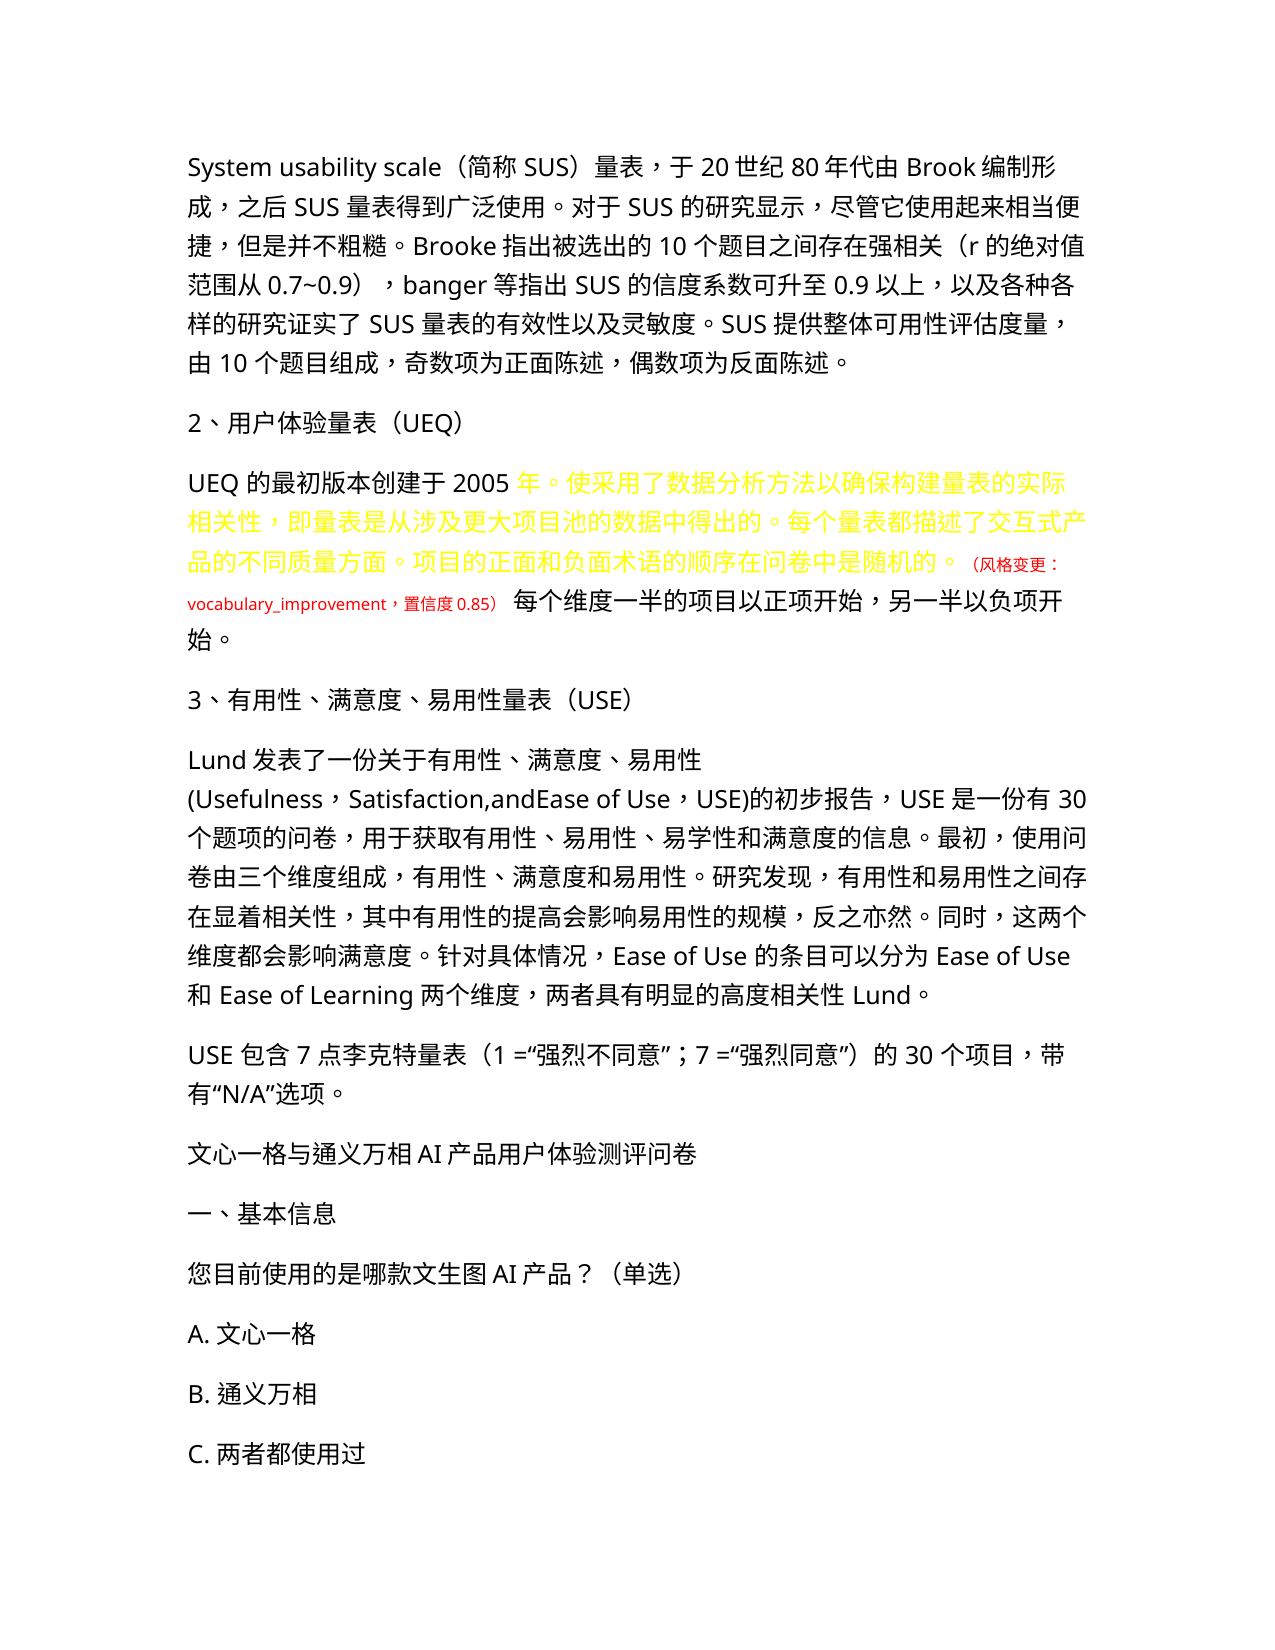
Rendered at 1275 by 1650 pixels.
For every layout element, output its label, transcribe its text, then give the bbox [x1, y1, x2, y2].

text 2、用户体验量表（UEQ） [187, 406, 1087, 440]
text Lund发表了一份关于有用性、满意度、易用性 (Usefulness，Satisfaction,andEase of Use，USE)的初步报告，USE 是一份有 30 个题项的问卷，用于获取有用性、易用性、易学性和满意度的信息。最初，使用问卷由三个维度组成，有用性、满意度和易用性。研究发现，有用性和易用性之间存在显着相关性，其中有用性的提高会影响易用性的规模，反之亦然。同时，这两个维度都会影响满意度。针对具体情况，Ease of Use 的条目可以分为 Ease of Use 和 Ease of Learning 两个维度，两者具有明显的高度相关性 Lund。 [187, 742, 1087, 1012]
text UEQ 的最初版本创建于 2005 年。使采用了数据分析方法以确保构建量表的实际相关性，即量表是从涉及更大项目池的数据中得出的。每个量表都描述了交互式产品的不同质量方面。项目的正面和负面术语的顺序在问卷中是随机的。（风格变更：vocabulary_improvement，置信度0.85） 每个维度一半的项目以正项开始，另一半以负项开始。 [187, 466, 1087, 657]
text 3、有用性、满意度、易用性量表（USE） [187, 682, 1087, 717]
text USE 包含 7 点李克特量表（1 =“强烈不同意”；7 =“强烈同意”）的 30 个项目，带有“N/A”选项。 [187, 1037, 1087, 1111]
text System usability scale（简称 SUS）量表，于 20世纪 80年代由 Brook编制形成，之后 SUS 量表得到广泛使用。对于 SUS 的研究显示，尽管它使用起来相当便捷，但是并不粗糙。Brooke指出被选出的 10 个题目之间存在强相关（r 的绝对值范围从0.7~0.9），banger 等指出 SUS 的信度系数可升至 0.9 以上，以及各种各样的研究证实了 SUS 量表的有效性以及灵敏度。SUS 提供整体可用性评估度量，由 10 个题目组成，奇数项为正面陈述，偶数项为反面陈述。 [187, 150, 1087, 380]
text 一、基本信息 [187, 1197, 1087, 1231]
text A. 文心一格 [187, 1317, 1087, 1351]
text C. 两者都使用过 [187, 1437, 1087, 1471]
text 文心一格与通义万相AI产品用户体验测评问卷 [187, 1137, 1087, 1171]
text B. 通义万相 [187, 1377, 1087, 1411]
text 您目前使用的是哪款文生图AI产品？（单选） [187, 1257, 1087, 1291]
